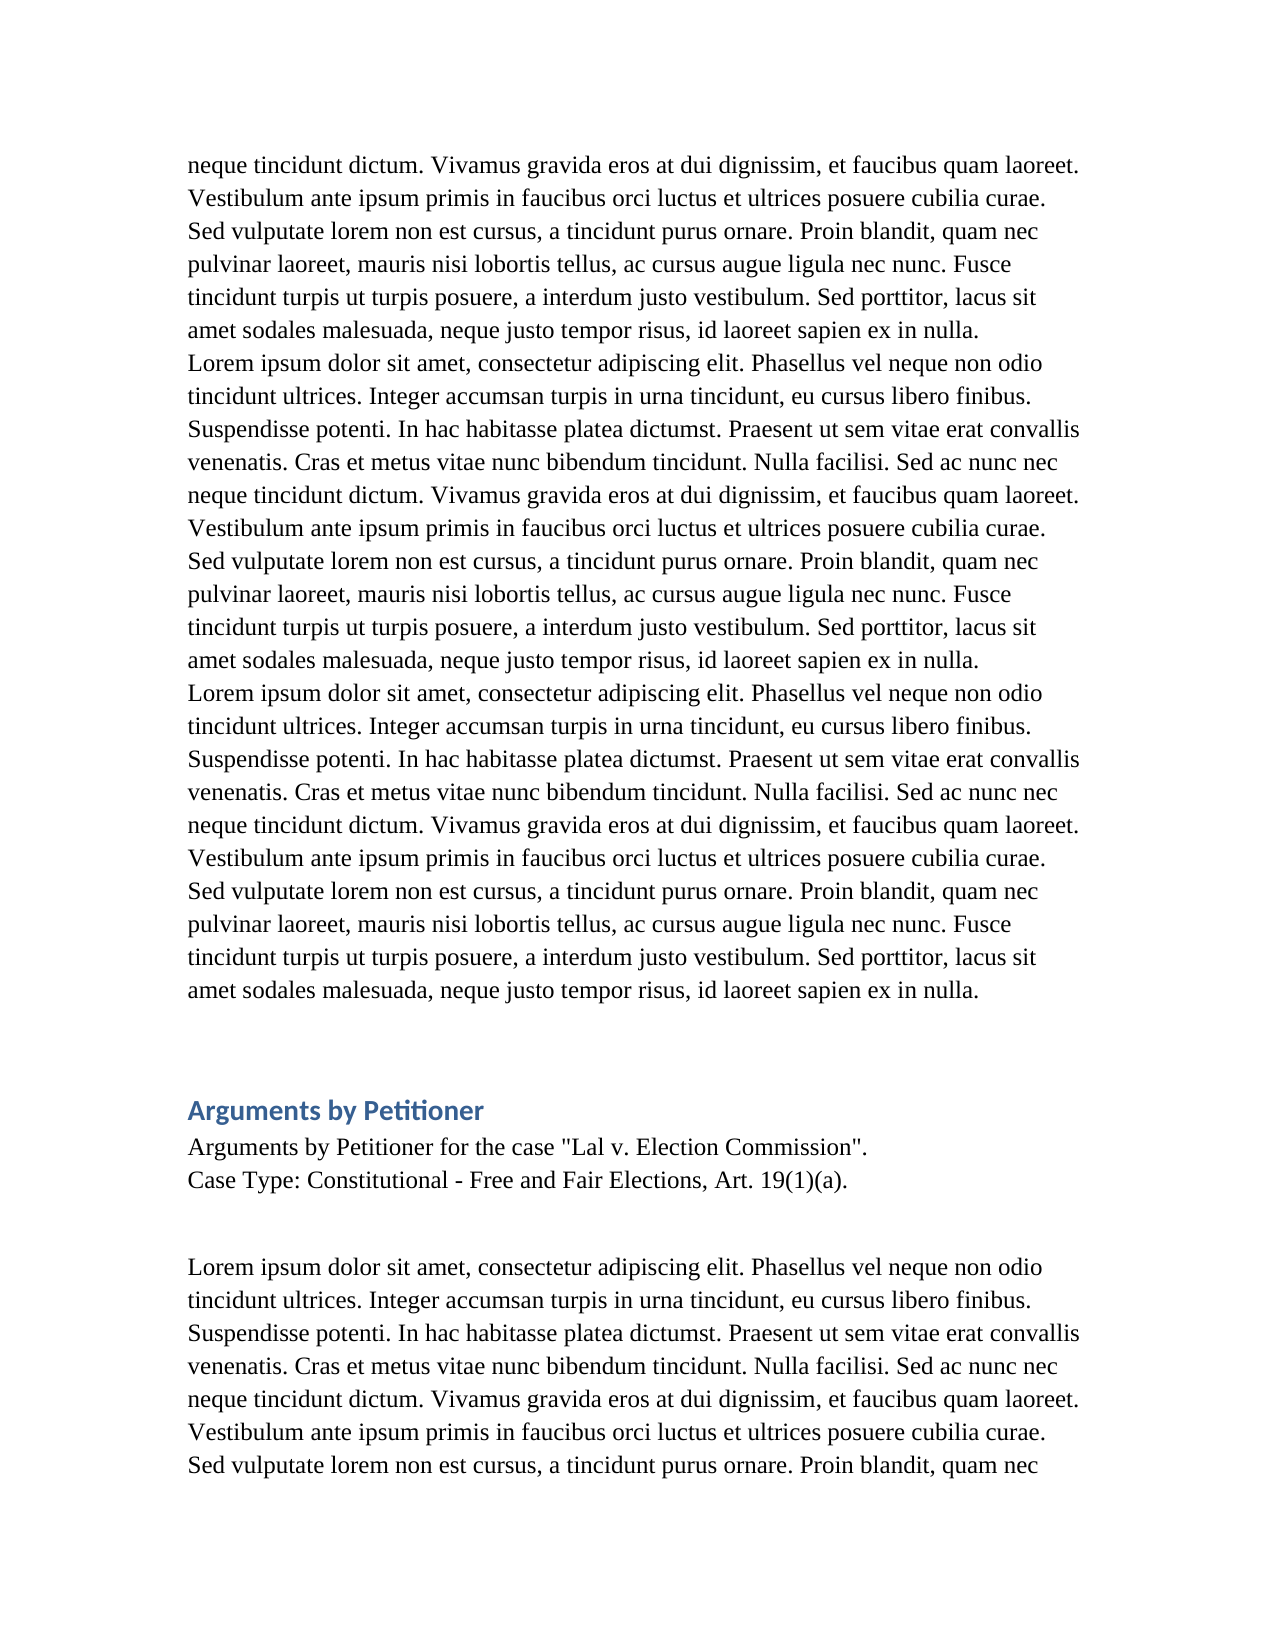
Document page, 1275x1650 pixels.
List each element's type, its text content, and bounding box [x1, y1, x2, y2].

text Arguments by Petitioner for the case "Lal v. Election Commission". Case Type: Constitutional - Free and Fair Elections, Art. 19(1)(a). [187, 1132, 1087, 1227]
subtitle Arguments by Petitioner [187, 1092, 1087, 1127]
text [187, 150, 1087, 1037]
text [187, 1252, 1087, 1479]
